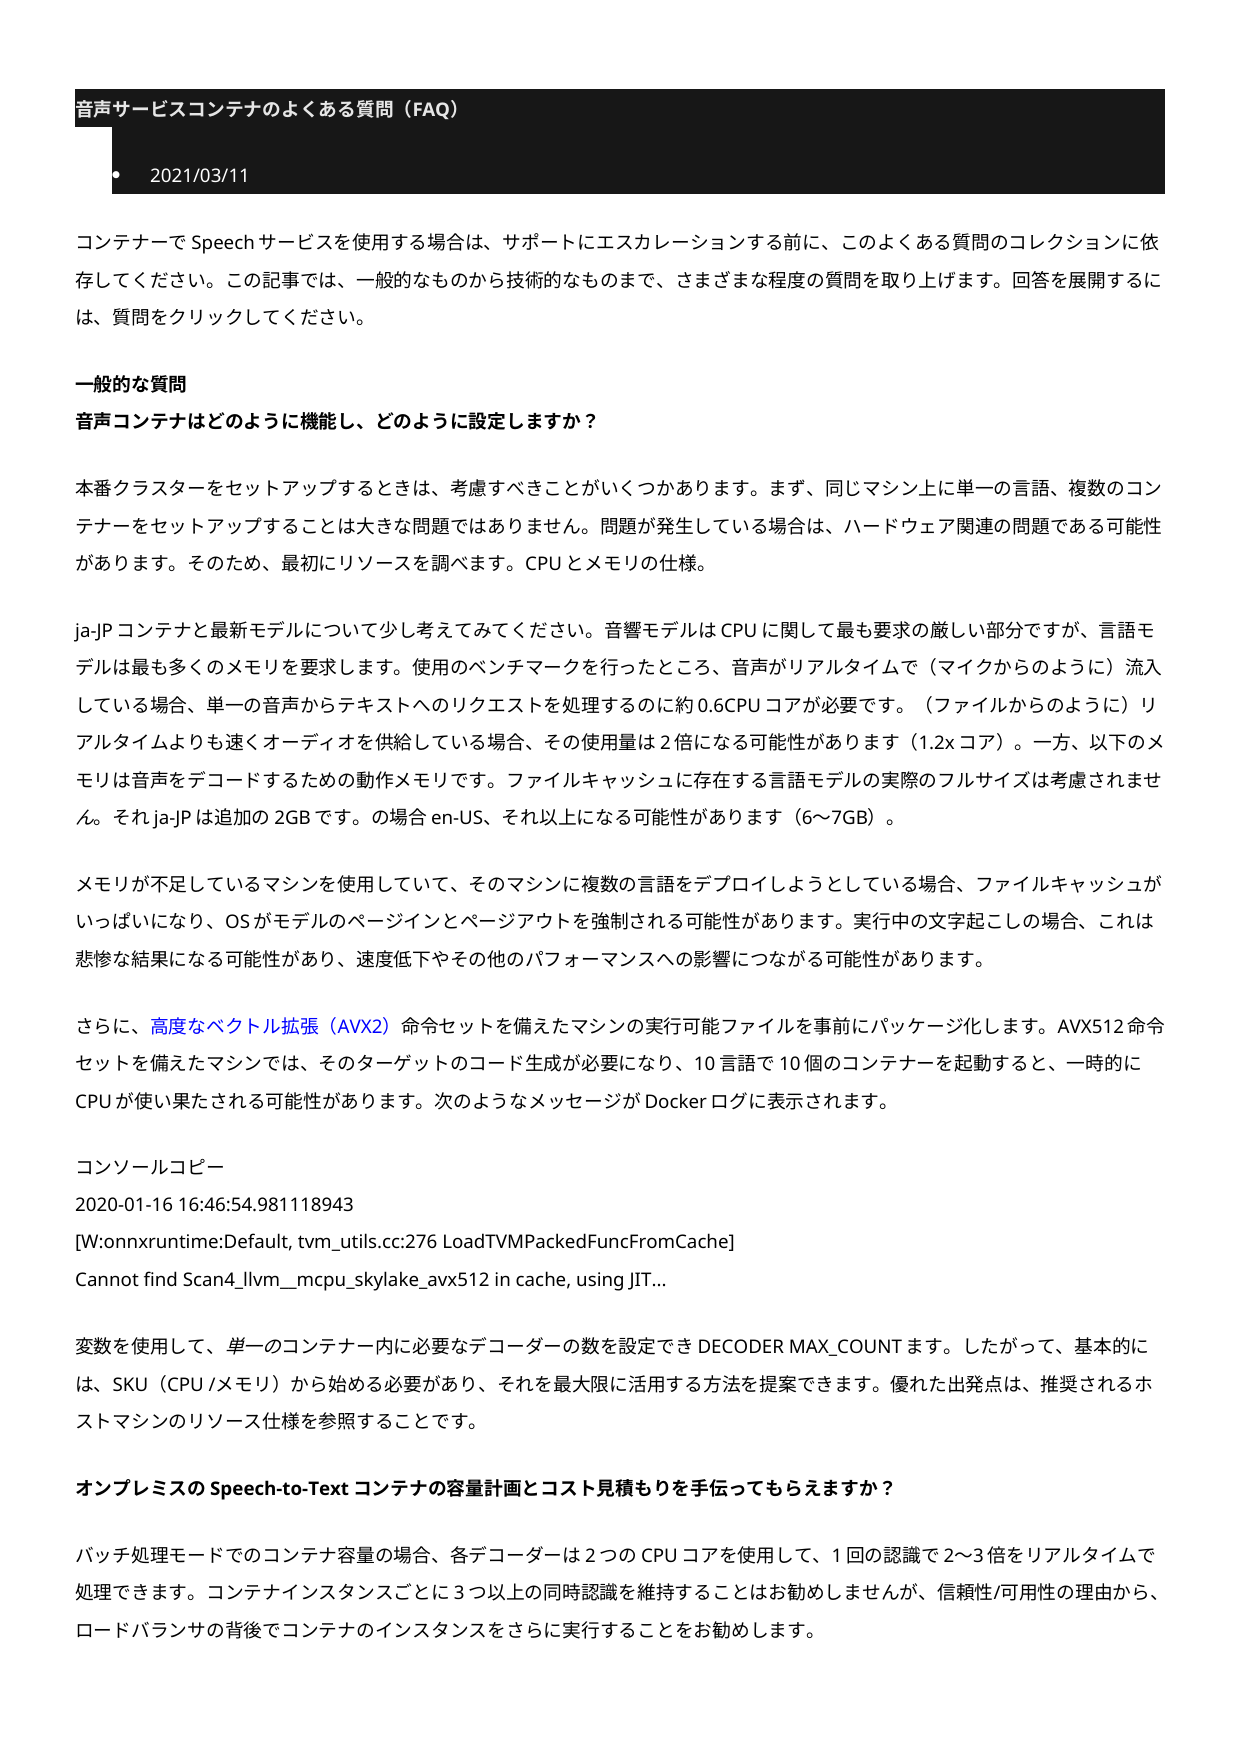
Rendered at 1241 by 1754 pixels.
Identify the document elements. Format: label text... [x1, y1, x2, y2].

text メモリが不足しているマシンを使用していて、そのマシンに複数の言語をデプロイしようとしている場合、ファイルキャッシュがいっぱいになり、OSがモデルのページインとページアウトを強制される可能性があります。実行中の文字起こしの場合、これは悲惨な結果になる可能性があり、速度低下やその他のパフォーマンスへの影響につながる可能性があります。 [75, 864, 1165, 977]
text コンテナーでSpeechサービスを使用する場合は、サポートにエスカレーションする前に、このよくある質問のコレクションに依存してください。この記事では、一般的なものから技術的なものまで、さまざまな程度の質問を取り上げます。回答を展開するには、質問をクリックしてください。 [75, 223, 1165, 335]
subtitle 音声サービスコンテナのよくある質問（FAQ） [75, 89, 1165, 127]
text コンソールコピー [75, 1148, 1165, 1185]
subtitle 音声コンテナはどのように機能し、どのように設定しますか？ [75, 402, 1165, 439]
text Cannot find Scan4_llvm__mcpu_skylake_avx512 in cache, using JIT... [75, 1260, 1165, 1298]
text ja-JPコンテナと最新モデルについて少し考えてみてください。音響モデルはCPUに関して最も要求の厳しい部分ですが、言語モデルは最も多くのメモリを要求します。使用のベンチマークを行ったところ、音声がリアルタイムで（マイクからのように）流入している場合、単一の音声からテキストへのリクエストを処理するのに約0.6CPUコアが必要です。（ファイルからのように）リアルタイムよりも速くオーディオを供給している場合、その使用量は2倍になる可能性があります（1.2xコア）。一方、以下のメモリは音声をデコードするための動作メモリです。ファイルキャッシュに存在する言語モデルの実際のフルサイズは考慮されません。それja-JPは追加の2GBです。の場合en-US、それ以上になる可能性があります（6〜7GB）。 [75, 610, 1165, 835]
list 2021/03/11 [112, 156, 1165, 194]
subtitle 一般的な質問 [75, 364, 1165, 402]
text 2020-01-16 16:46:54.981118943 [75, 1185, 1165, 1223]
text さらに、高度なベクトル拡張（AVX2）命令セットを備えたマシンの実行可能ファイルを事前にパッケージ化します。AVX512命令セットを備えたマシンでは、そのターゲットのコード生成が必要になり、10言語で10個のコンテナーを起動すると、一時的にCPUが使い果たされる可能性があります。次のようなメッセージがDockerログに表示されます。 [75, 1006, 1165, 1119]
text 変数を使用して、単一のコンテナー内に必要なデコーダーの数を設定できDECODER MAX_COUNTます。したがって、基本的には、SKU（CPU /メモリ）から始める必要があり、それを最大限に活用する方法を提案できます。優れた出発点は、推奨されるホストマシンのリソース仕様を参照することです。 [75, 1327, 1165, 1439]
subtitle オンプレミスのSpeech-to-Textコンテナの容量計画とコスト見積もりを手伝ってもらえますか？ [75, 1469, 1165, 1506]
text [W:onnxruntime:Default, tvm_utils.cc:276 LoadTVMPackedFuncFromCache] [75, 1223, 1165, 1260]
text 本番クラスターをセットアップするときは、考慮すべきことがいくつかあります。まず、同じマシン上に単一の言語、複数のコンテナーをセットアップすることは大きな問題ではありません。問題が発生している場合は、ハードウェア関連の問題である可能性があります。そのため、最初にリソースを調べます。CPUとメモリの仕様。 [75, 469, 1165, 581]
text バッチ処理モードでのコンテナ容量の場合、各デコーダーは2つのCPUコアを使用して、1回の認識で2〜3倍をリアルタイムで処理できます。コンテナインスタンスごとに3つ以上の同時認識を維持することはお勧めしませんが、信頼性/可用性の理由から、ロードバランサの背後でコンテナのインスタンスをさらに実行することをお勧めします。 [75, 1535, 1165, 1648]
